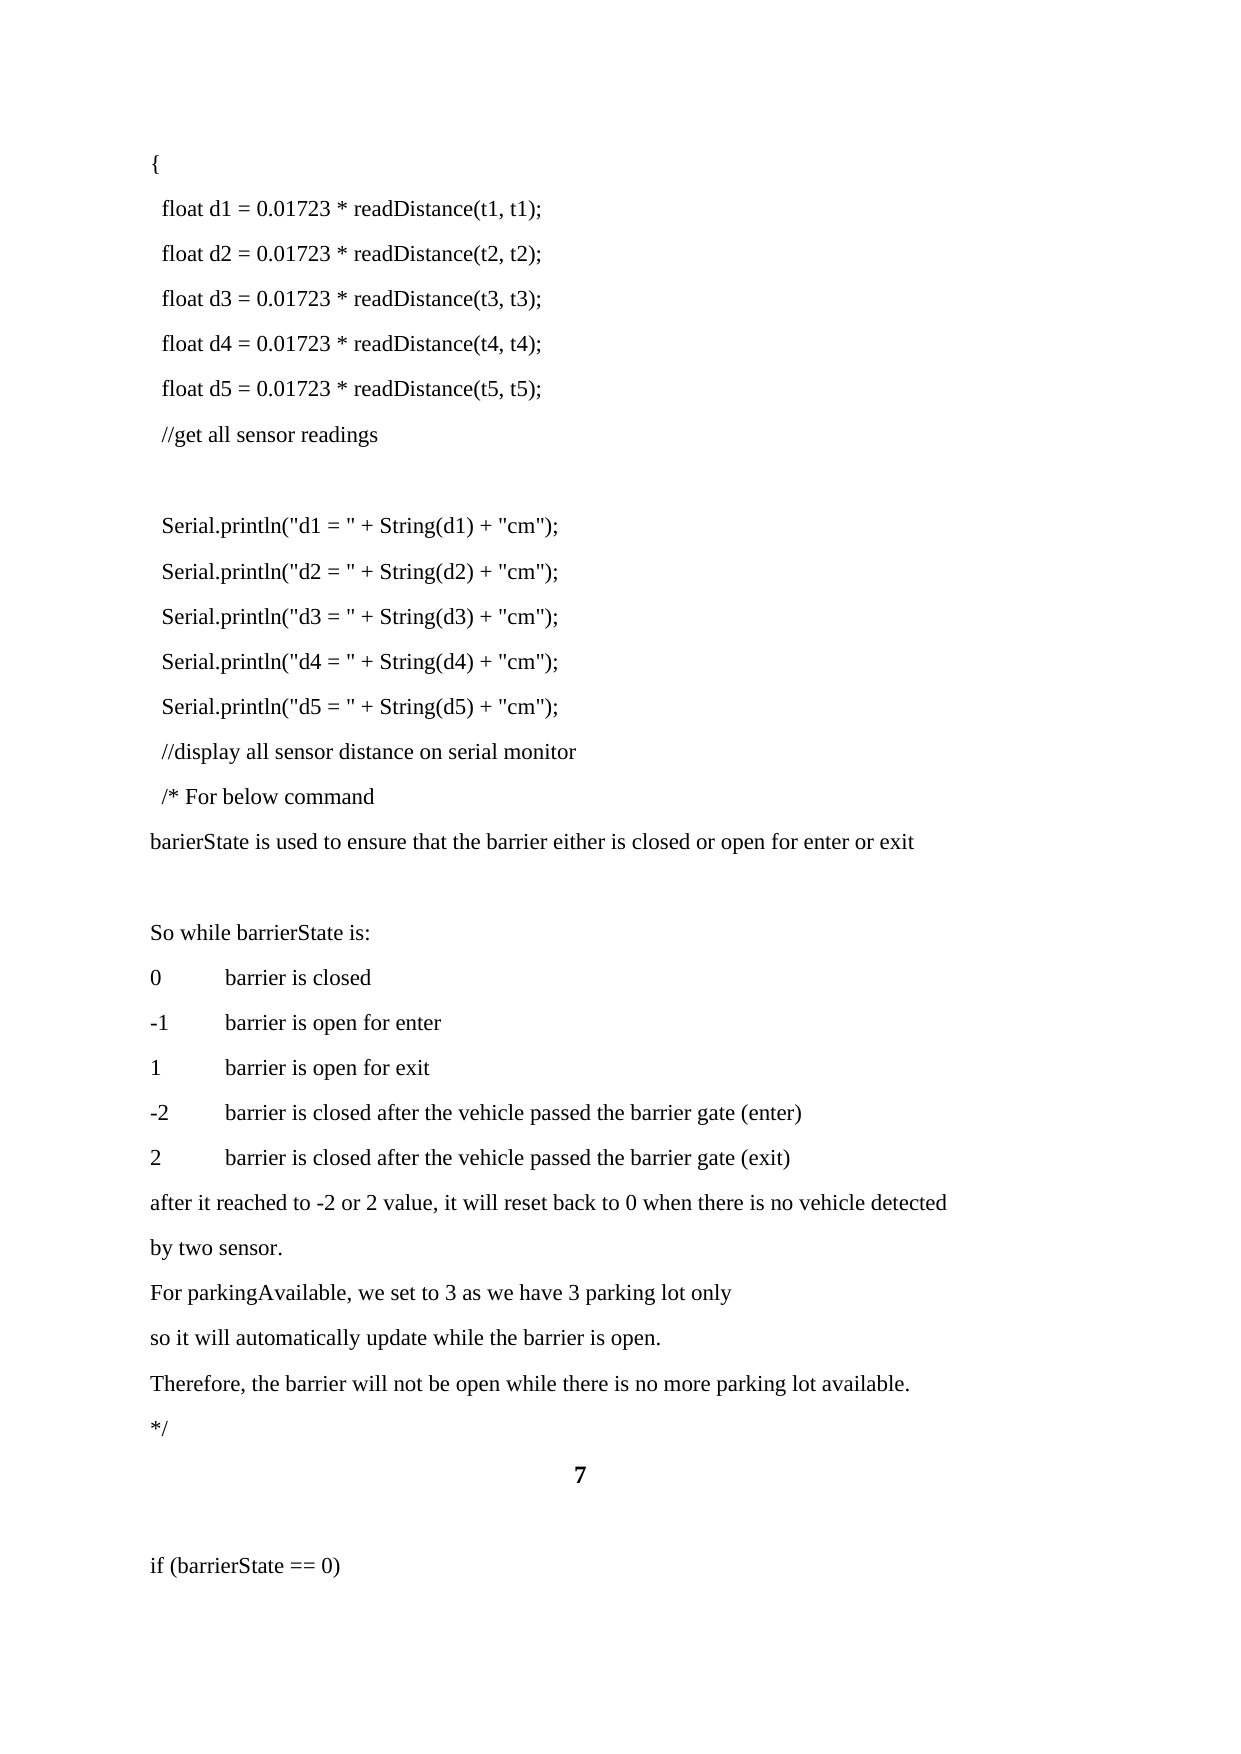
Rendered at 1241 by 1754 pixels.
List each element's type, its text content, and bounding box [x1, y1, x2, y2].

text For parkingAvailable, we set to 3 as we have 3 parking lot only [150, 1279, 1090, 1306]
text barierState is used to ensure that the barrier either is closed or open for enter or exit [150, 828, 1090, 855]
text Serial.println("d5 = " + String(d5) + "cm"); [150, 693, 1090, 719]
text Therefore, the barrier will not be open while there is no more parking lot available. [150, 1369, 1090, 1396]
text Serial.println("d4 = " + String(d4) + "cm"); [150, 648, 1090, 674]
text float d3 = 0.01723 * readDistance(t3, t3); [150, 285, 1090, 312]
text -1 barrier is open for enter [150, 1009, 1090, 1035]
text float d2 = 0.01723 * readDistance(t2, t2); [150, 240, 1090, 267]
text 2 barrier is closed after the vehicle passed the barrier gate (exit) [150, 1144, 1090, 1170]
text Serial.println("d1 = " + String(d1) + "cm"); [150, 513, 1090, 539]
text float d4 = 0.01723 * readDistance(t4, t4); [150, 330, 1090, 357]
text 1 barrier is open for exit [150, 1054, 1090, 1080]
text Serial.println("d3 = " + String(d3) + "cm"); [150, 603, 1090, 629]
text after it reached to -2 or 2 value, it will reset back to 0 when there is no vehicle detected [150, 1189, 1090, 1216]
text So while barrierState is: [150, 918, 1090, 945]
text float d5 = 0.01723 * readDistance(t5, t5); [150, 376, 1090, 402]
text if (barrierState == 0) [150, 1553, 1090, 1579]
text so it will automatically update while the barrier is open. [150, 1324, 1090, 1351]
text */ [150, 1415, 1090, 1441]
text float d1 = 0.01723 * readDistance(t1, t1); [150, 195, 1090, 221]
text Serial.println("d2 = " + String(d2) + "cm"); [150, 558, 1090, 584]
text 0 barrier is closed [150, 964, 1090, 990]
text { [150, 150, 1090, 176]
text //display all sensor distance on serial monitor [150, 738, 1090, 764]
text //get all sensor readings [150, 421, 1090, 447]
text -2 barrier is closed after the vehicle passed the barrier gate (enter) [150, 1099, 1090, 1125]
text by two sensor. [150, 1234, 1090, 1261]
text /* For below command [150, 783, 1090, 809]
text 7 [150, 1460, 1090, 1488]
